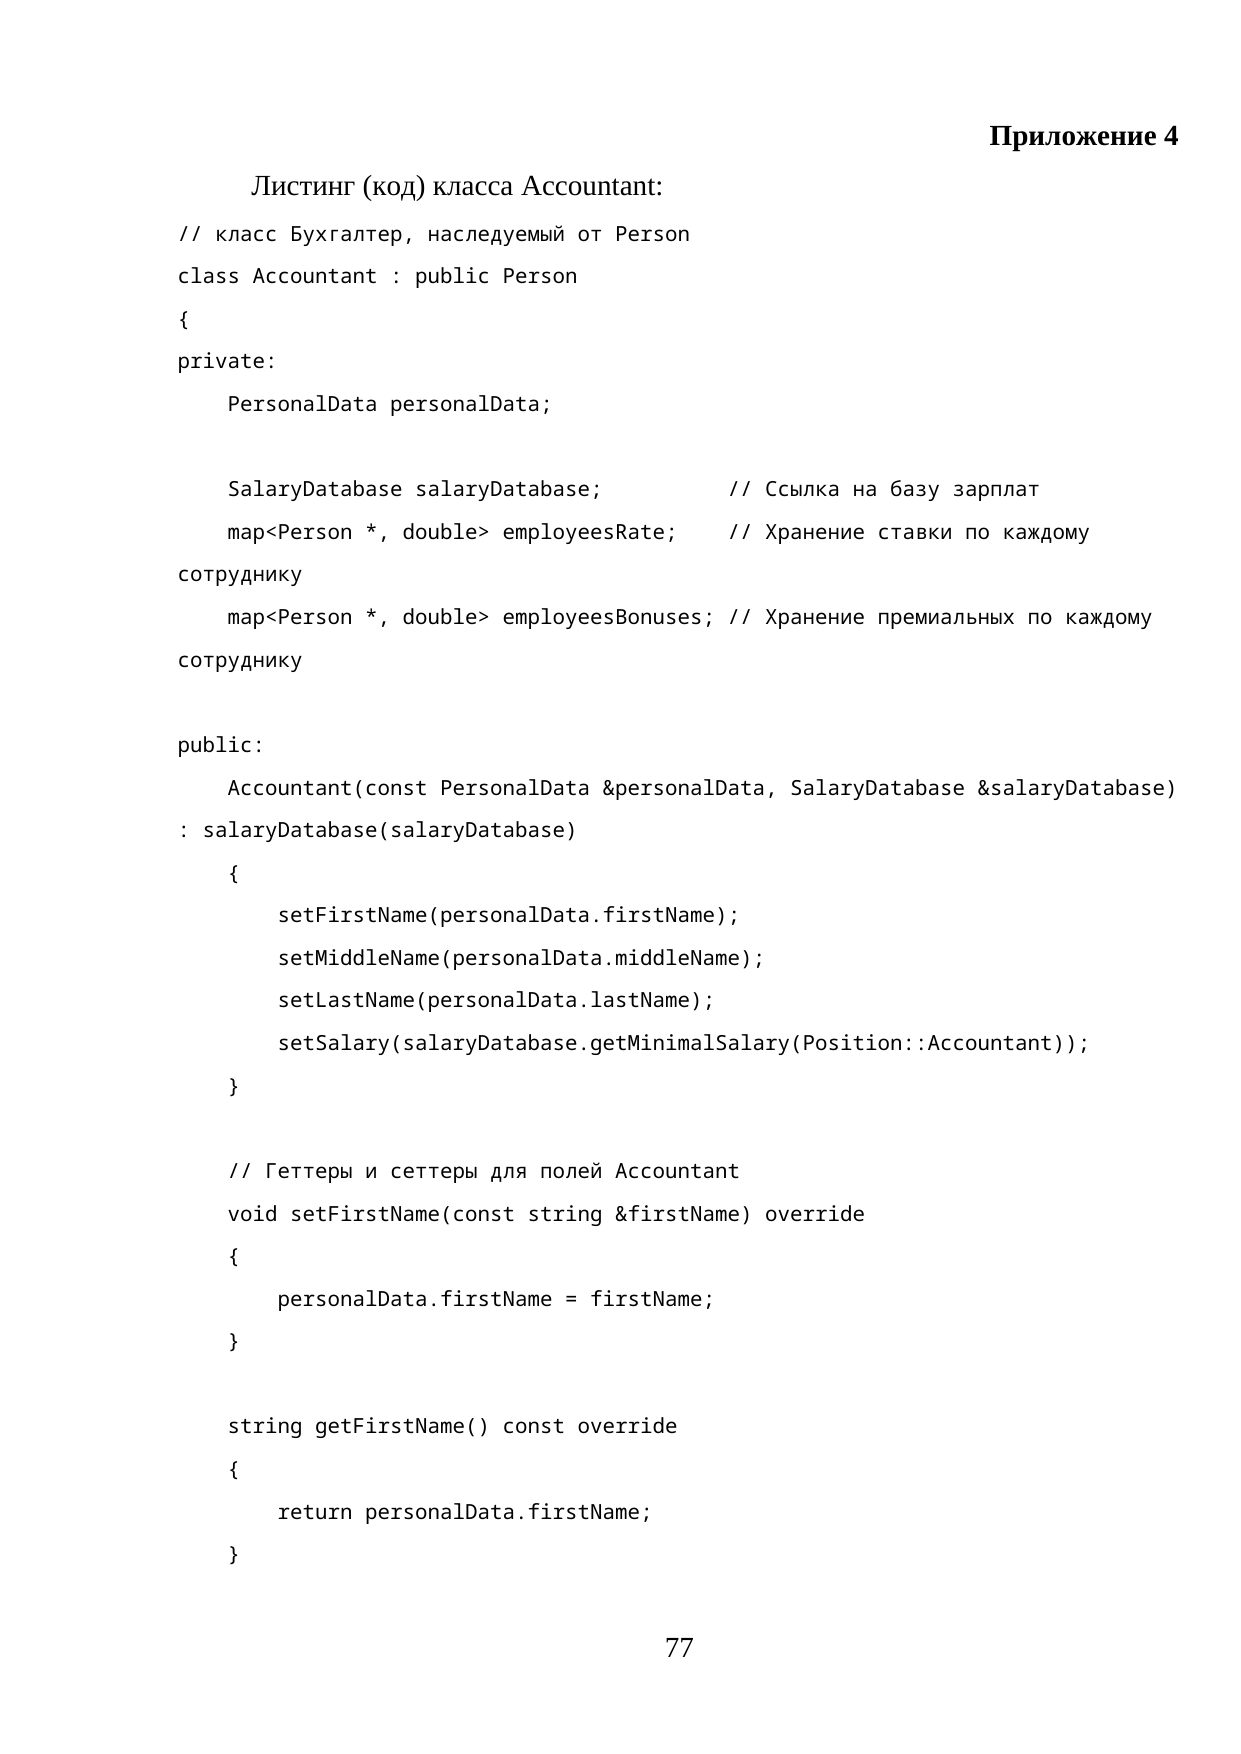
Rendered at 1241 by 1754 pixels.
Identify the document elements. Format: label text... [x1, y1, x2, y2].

text setSalary(salaryDatabase.getMinimalSalary(Position::Accountant)); [177, 1028, 1181, 1057]
text return personalData.firstName; [177, 1497, 1181, 1525]
text { [177, 1454, 1181, 1483]
text { [177, 858, 1181, 886]
text } [177, 1539, 1181, 1568]
text } [177, 1071, 1181, 1099]
text class Accountant : public Person [177, 261, 1181, 290]
text private: [177, 347, 1181, 375]
text Листинг (код) класса Accountant: [251, 168, 1181, 202]
text PersonalData personalData; [177, 389, 1181, 418]
text map<Person *, double> employeesRate; // Хранение ставки по каждому сотруднику [177, 517, 1181, 588]
text { [177, 304, 1181, 332]
text setMiddleName(personalData.middleName); [177, 943, 1181, 971]
text public: [177, 730, 1181, 758]
text personalData.firstName = firstName; [177, 1284, 1181, 1312]
text { [177, 1241, 1181, 1270]
text Accountant(const PersonalData &personalData, SalaryDatabase &salaryDatabase) : salaryDatabase(salaryDatabase) [177, 773, 1181, 844]
text // Геттеры и сеттеры для полей Accountant [177, 1156, 1181, 1184]
text void setFirstName(const string &firstName) override [177, 1199, 1181, 1227]
text setLastName(personalData.lastName); [177, 986, 1181, 1014]
text } [177, 1326, 1181, 1355]
text setFirstName(personalData.firstName); [177, 900, 1181, 929]
text map<Person *, double> employeesBonuses; // Хранение премиальных по каждому сотруднику [177, 602, 1181, 673]
text // класс Бухгалтер, наследуемый от Person [177, 219, 1181, 247]
text SalaryDatabase salaryDatabase; // Ссылка на базу зарплат [177, 474, 1181, 503]
text string getFirstName() const override [177, 1412, 1181, 1440]
